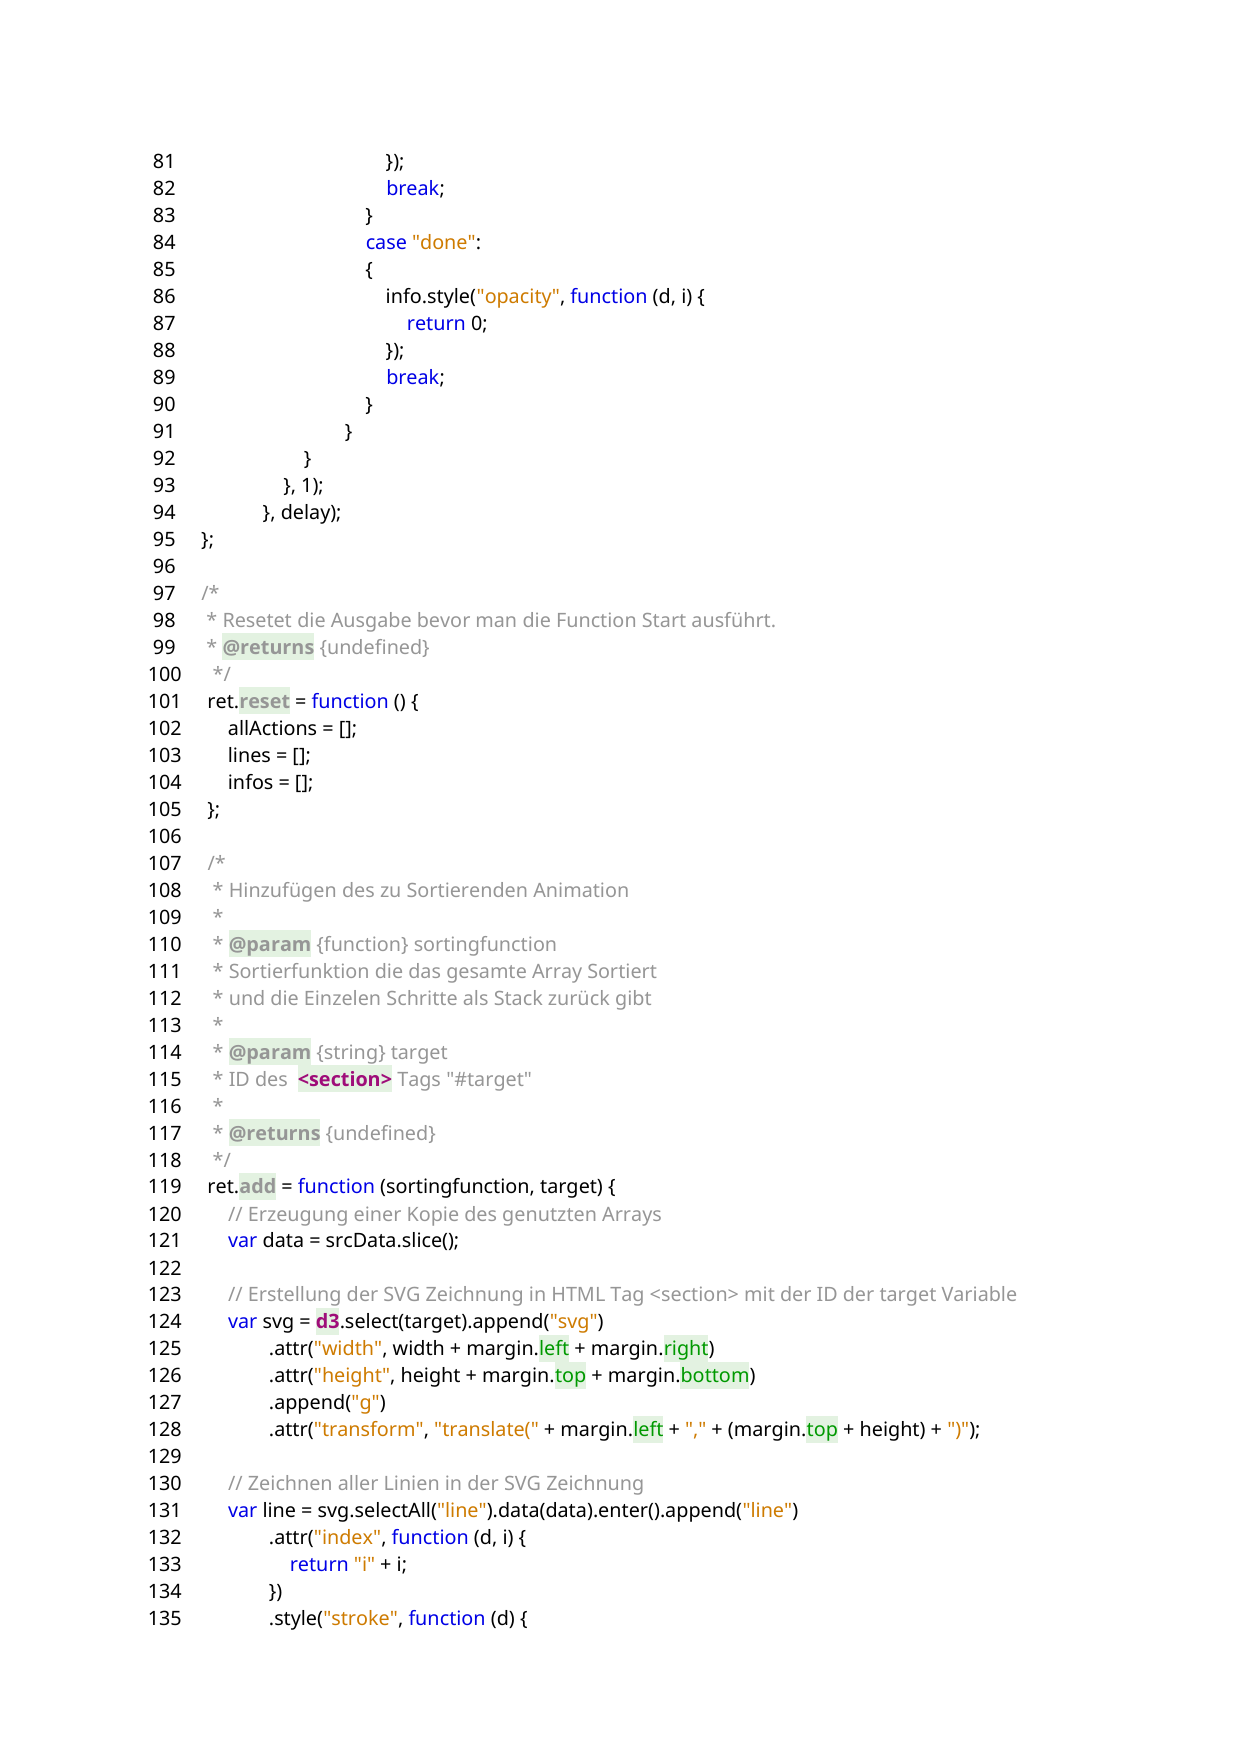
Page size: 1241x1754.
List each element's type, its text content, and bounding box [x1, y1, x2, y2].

text 129 [148, 1443, 1093, 1469]
text 87 return 0; [148, 309, 1093, 336]
text 112 * und die Einzelen Schritte als Stack zurück gibt [148, 984, 1093, 1011]
text 128 .attr("transform", "translate(" + margin.left + "," + (margin.top + height) + ")"); [148, 1416, 633, 1443]
text 101 ret.reset = function () { [290, 687, 1093, 714]
text 133 return "i" + i; [148, 1551, 1093, 1577]
text 119 ret.add = function (sortingfunction, target) { [276, 1173, 1093, 1200]
text 104 infos = []; [148, 768, 1093, 795]
text 126 .attr("height", height + margin.top + margin.bottom) [148, 1362, 555, 1389]
text 102 allActions = []; [148, 714, 1093, 741]
text 116 * [148, 1092, 1093, 1119]
text 96 [148, 552, 1093, 579]
text 108 * Hinzufügen des zu Sortierenden Animation [148, 876, 1093, 903]
text 85 { [148, 256, 1093, 282]
text 81 }); [148, 148, 1093, 174]
text 103 lines = []; [148, 741, 1093, 768]
text 118 */ [148, 1146, 1093, 1173]
text 111 * Sortierfunktion die das gesamte Array Sortiert [148, 957, 1093, 984]
text 121 var data = srcData.slice(); [148, 1227, 1093, 1254]
text 91 } [148, 417, 1093, 444]
text 93 }, 1); [148, 471, 1093, 498]
text 82 break; [148, 174, 1093, 202]
text 97 /* [148, 579, 1093, 606]
text 115 * ID des <section> Tags "#target" [392, 1065, 1093, 1092]
text 110 * @param {function} sortingfunction [311, 930, 1093, 957]
text 114 * @param {string} target [148, 1038, 229, 1065]
text 122 [148, 1254, 1093, 1281]
text 113 * [148, 1011, 1093, 1038]
text 94 }, delay); [148, 498, 1093, 525]
text 124 var svg = d3.select(target).append("svg") [339, 1308, 1093, 1335]
text 106 [148, 822, 1093, 849]
text 105 }; [148, 795, 1093, 822]
text 99 * @returns {undefined} [314, 633, 1093, 660]
text 84 case "done": [148, 228, 1093, 256]
text 99 * @returns {undefined} [148, 633, 222, 660]
text 100 */ [148, 660, 1093, 687]
text 117 * @returns {undefined} [320, 1119, 1093, 1146]
text 89 break; [148, 363, 1093, 390]
text 135 .style("stroke", function (d) { [148, 1604, 1093, 1631]
text 95 }; [148, 525, 1093, 552]
text 123 // Erstellung der SVG Zeichnung in HTML Tag <section> mit der ID der target Variable [148, 1281, 1093, 1308]
text 124 var svg = d3.select(target).append("svg") [148, 1308, 316, 1335]
text 88 }); [148, 336, 1093, 363]
text 134 }) [148, 1577, 1093, 1604]
text 127 .append("g") [148, 1389, 1093, 1416]
text 125 .attr("width", width + margin.left + margin.right) [148, 1335, 539, 1362]
text 86 info.style("opacity", function (d, i) { [148, 282, 1093, 309]
text 115 * ID des <section> Tags "#target" [148, 1065, 298, 1092]
text 130 // Zeichnen aller Linien in der SVG Zeichnung [148, 1469, 1093, 1497]
text 131 var line = svg.selectAll("line").data(data).enter().append("line") [148, 1497, 1093, 1523]
text 107 /* [148, 849, 1093, 876]
text 125 .attr("width", width + margin.left + margin.right) [708, 1335, 1093, 1362]
text 92 } [148, 444, 1093, 471]
text 83 } [148, 202, 1093, 228]
text 117 * @returns {undefined} [148, 1119, 229, 1146]
text 120 // Erzeugung einer Kopie des genutzten Arrays [148, 1200, 1093, 1227]
text 126 .attr("height", height + margin.top + margin.bottom) [749, 1362, 1093, 1389]
text 109 * [148, 903, 1093, 930]
text 98 * Resetet die Ausgabe bevor man die Function Start ausführt. [148, 606, 1093, 633]
text 114 * @param {string} target [311, 1038, 1093, 1065]
text 132 .attr("index", function (d, i) { [148, 1523, 1093, 1551]
text 101 ret.reset = function () { [148, 687, 239, 714]
text 128 .attr("transform", "translate(" + margin.left + "," + (margin.top + height) + ")"); [838, 1416, 1093, 1443]
text 90 } [148, 390, 1093, 417]
